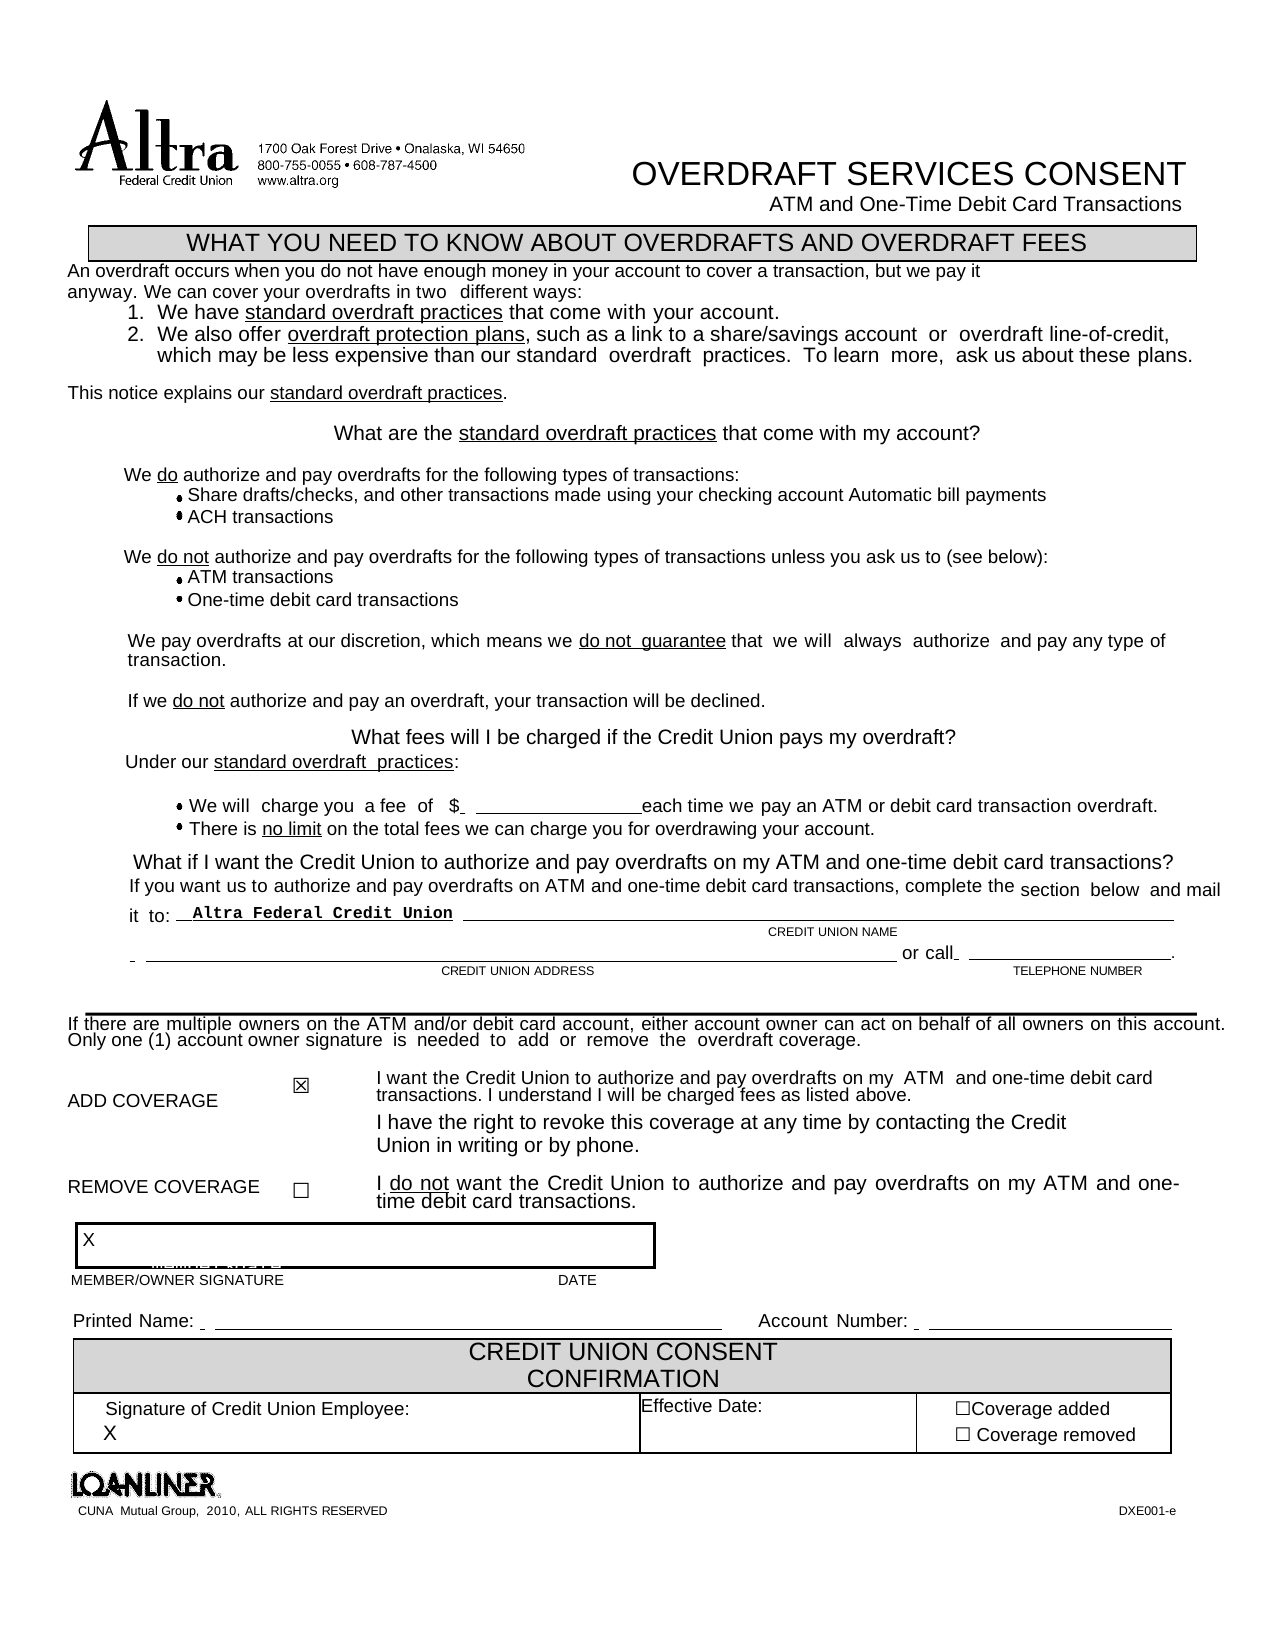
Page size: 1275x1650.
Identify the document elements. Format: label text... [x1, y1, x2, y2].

text There is no limit on the total fees we can charge you for overdrawing your account. [189, 816, 1247, 840]
table_header ADD COVERAGE [56, 1071, 280, 1176]
text We do not authorize and pay overdrafts for the following types of transactions unless you ask us to (see below): [123, 548, 1197, 567]
text We will charge you a fee of $ each time we pay an ATM or debit card transaction overdraft. [189, 796, 1197, 816]
list We also offer overdraft protection plans, such as a link to a share/savings account or overdraft line-of-credit, which may be less expensive than our standard overdraft practices. To learn more, ask us about these plans. [127, 324, 1223, 367]
text anyway. We can cover your overdrafts in two different ways: [67, 281, 1247, 302]
table_header [280, 1071, 365, 1176]
table_header I want the Credit Union to authorize and pay overdrafts on my ATM and one-time debit card transactions. I understand I will be charged fees as listed above. I have the right to revoke this coverage at any time by contacting the Credit Union in writing or by phone. [365, 1071, 1191, 1176]
table_header CREDIT UNION CONSENT CONFIRMATION [74, 1340, 1170, 1392]
text We pay overdrafts at our discretion, which means we do not guarantee that we will always authorize and pay any type of transaction. [127, 632, 1197, 671]
text One-time debit card transactions [187, 588, 1247, 611]
text If we do not authorize and pay an overdraft, your transaction will be declined. [127, 689, 1247, 711]
picture [176, 596, 183, 602]
subtitle What fees will I be charged if the Credit Union pays my overdraft? [61, 724, 1247, 750]
picture [176, 803, 183, 810]
picture [71, 1471, 222, 1498]
picture [176, 511, 183, 520]
text or call . [130, 942, 1247, 964]
table_cell Coverage added Coverage removed [917, 1394, 1170, 1452]
list We have standard overdraft practices that come with your account. [127, 302, 1247, 324]
table_cell [280, 1176, 365, 1222]
title OVERDRAFT SERVICES CONSENT [576, 153, 1247, 192]
text MEMBER/OWNER SIGNATURE DATE [47, 1272, 1247, 1288]
text ACH transactions [187, 506, 1247, 528]
text Under our standard overdraft practices: [125, 750, 1247, 773]
text We do authorize and pay overdrafts for the following types of transactions: [123, 463, 1247, 486]
subtitle What are the standard overdraft practices that come with my account? [67, 420, 1247, 444]
text Share drafts/checks, and other transactions made using your checking account Automatic bill payments [187, 486, 1061, 506]
subtitle ATM and One-Time Debit Card Transactions [704, 192, 1247, 217]
text This notice explains our standard overdraft practices. [67, 382, 1247, 404]
text Printed Name: Account Number: [47, 1310, 1247, 1332]
text ATM transactions [187, 567, 1247, 588]
text If you want us to authorize and pay overdrafts on ATM and one-time debit card transactions, complete the section below and mail it to: Altra Federal Credit Union [129, 875, 1228, 927]
text If there are multiple owners on the ATM and/or debit card account, either account owner can act on behalf of all owners on this account. Only one (1) account owner signature is needed to add or remove the overdraft coverage. [67, 1017, 1226, 1051]
picture [176, 823, 183, 830]
picture [75, 100, 525, 188]
text An overdraft occurs when you do not have enough money in your account to cover a transaction, but we pay it [67, 217, 1247, 281]
picture [176, 495, 183, 502]
text CUNA Mutual Group, 2010, ALL RIGHTS RESERVED DXE001-e [47, 1462, 1247, 1518]
table_cell I do not want the Credit Union to authorize and pay overdrafts on my ATM and one-time debit card transactions. [365, 1176, 1191, 1223]
table_cell Effective Date: [641, 1394, 916, 1452]
picture [176, 577, 183, 584]
text CREDIT UNION ADDRESS TELEPHONE NUMBER [441, 964, 1247, 978]
table_cell Signature of Credit Union Employee: X Cu0w$ign [74, 1394, 639, 1452]
subtitle What if I want the Credit Union to authorize and pay overdrafts on my ATM and one-time debit card transactions? [61, 851, 1247, 874]
table_cell REMOVE COVERAGE [56, 1176, 280, 1223]
